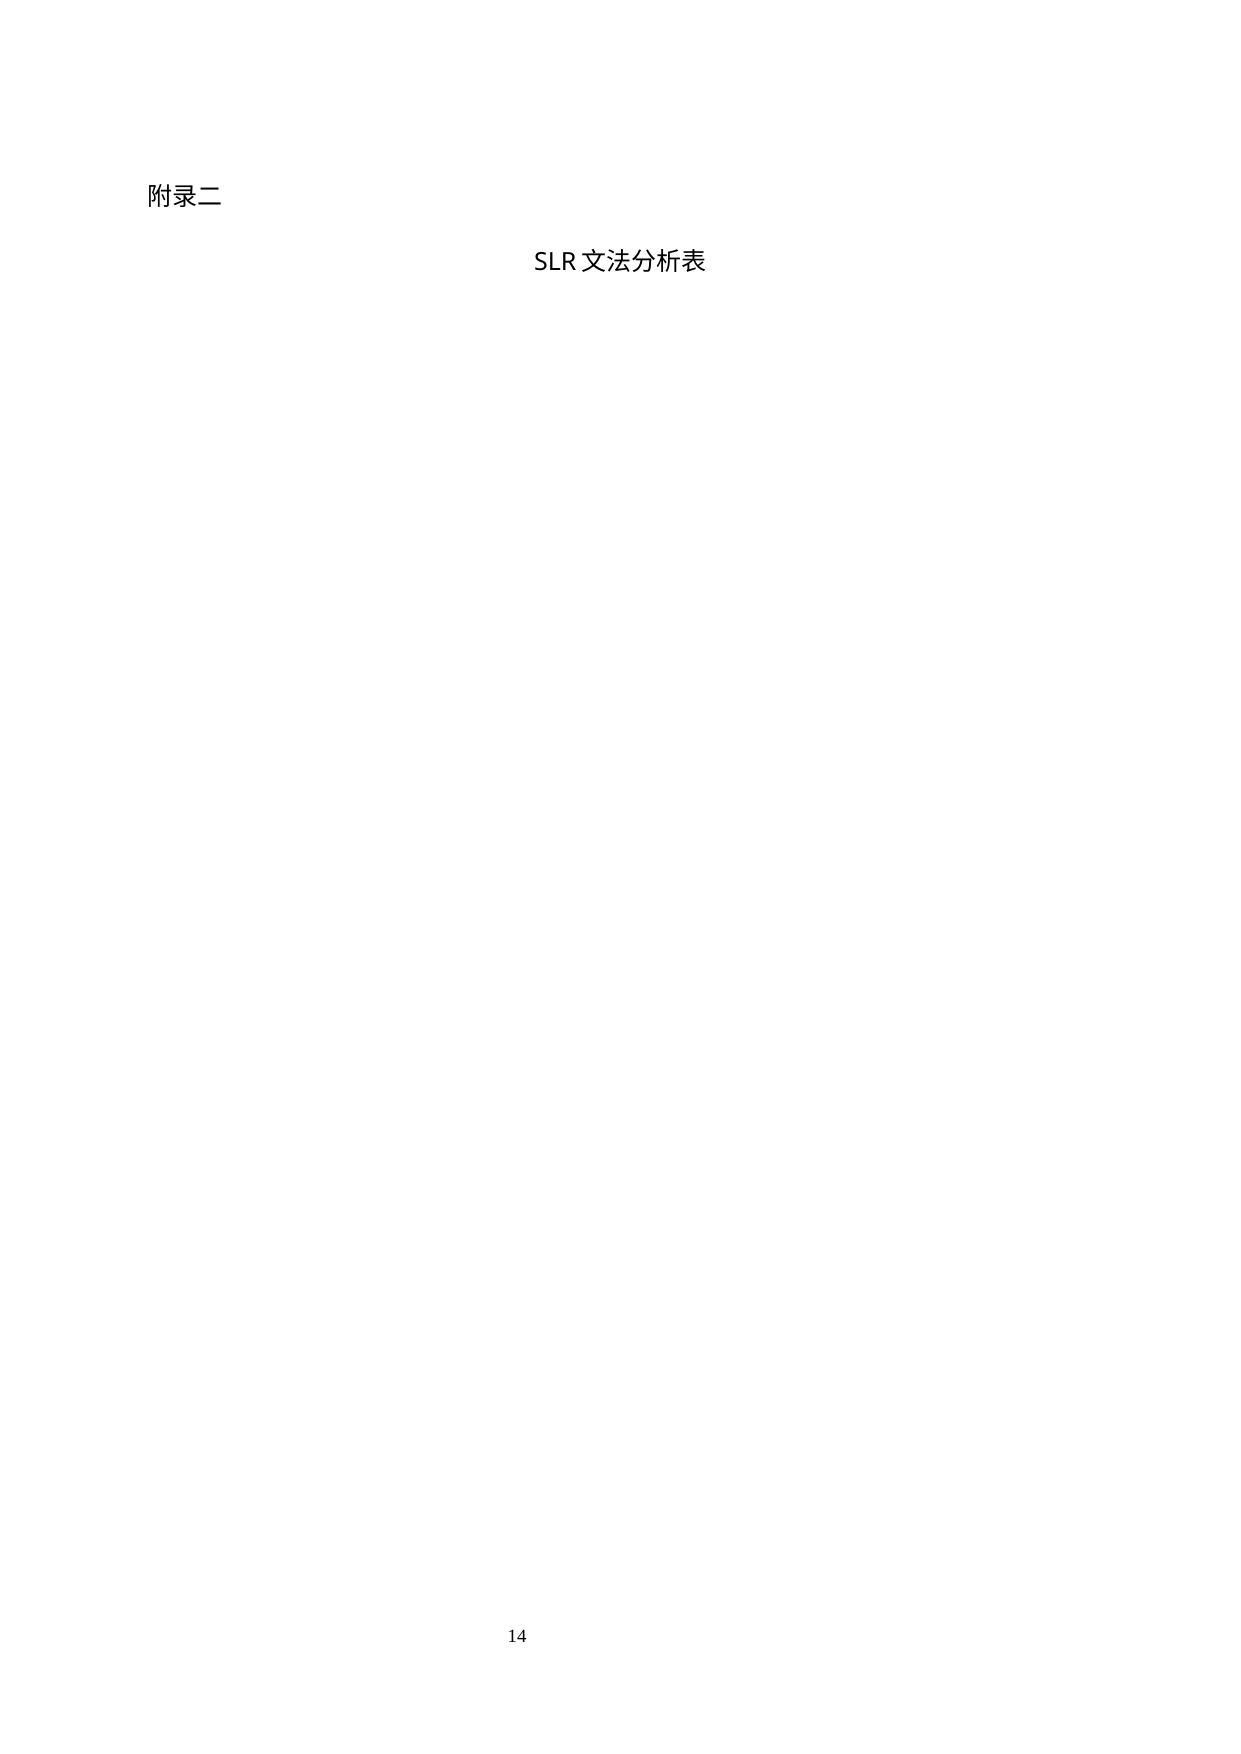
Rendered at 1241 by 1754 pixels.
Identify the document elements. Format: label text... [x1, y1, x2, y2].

text 附录二 [148, 162, 1092, 227]
text SLR文法分析表 [148, 227, 1092, 292]
